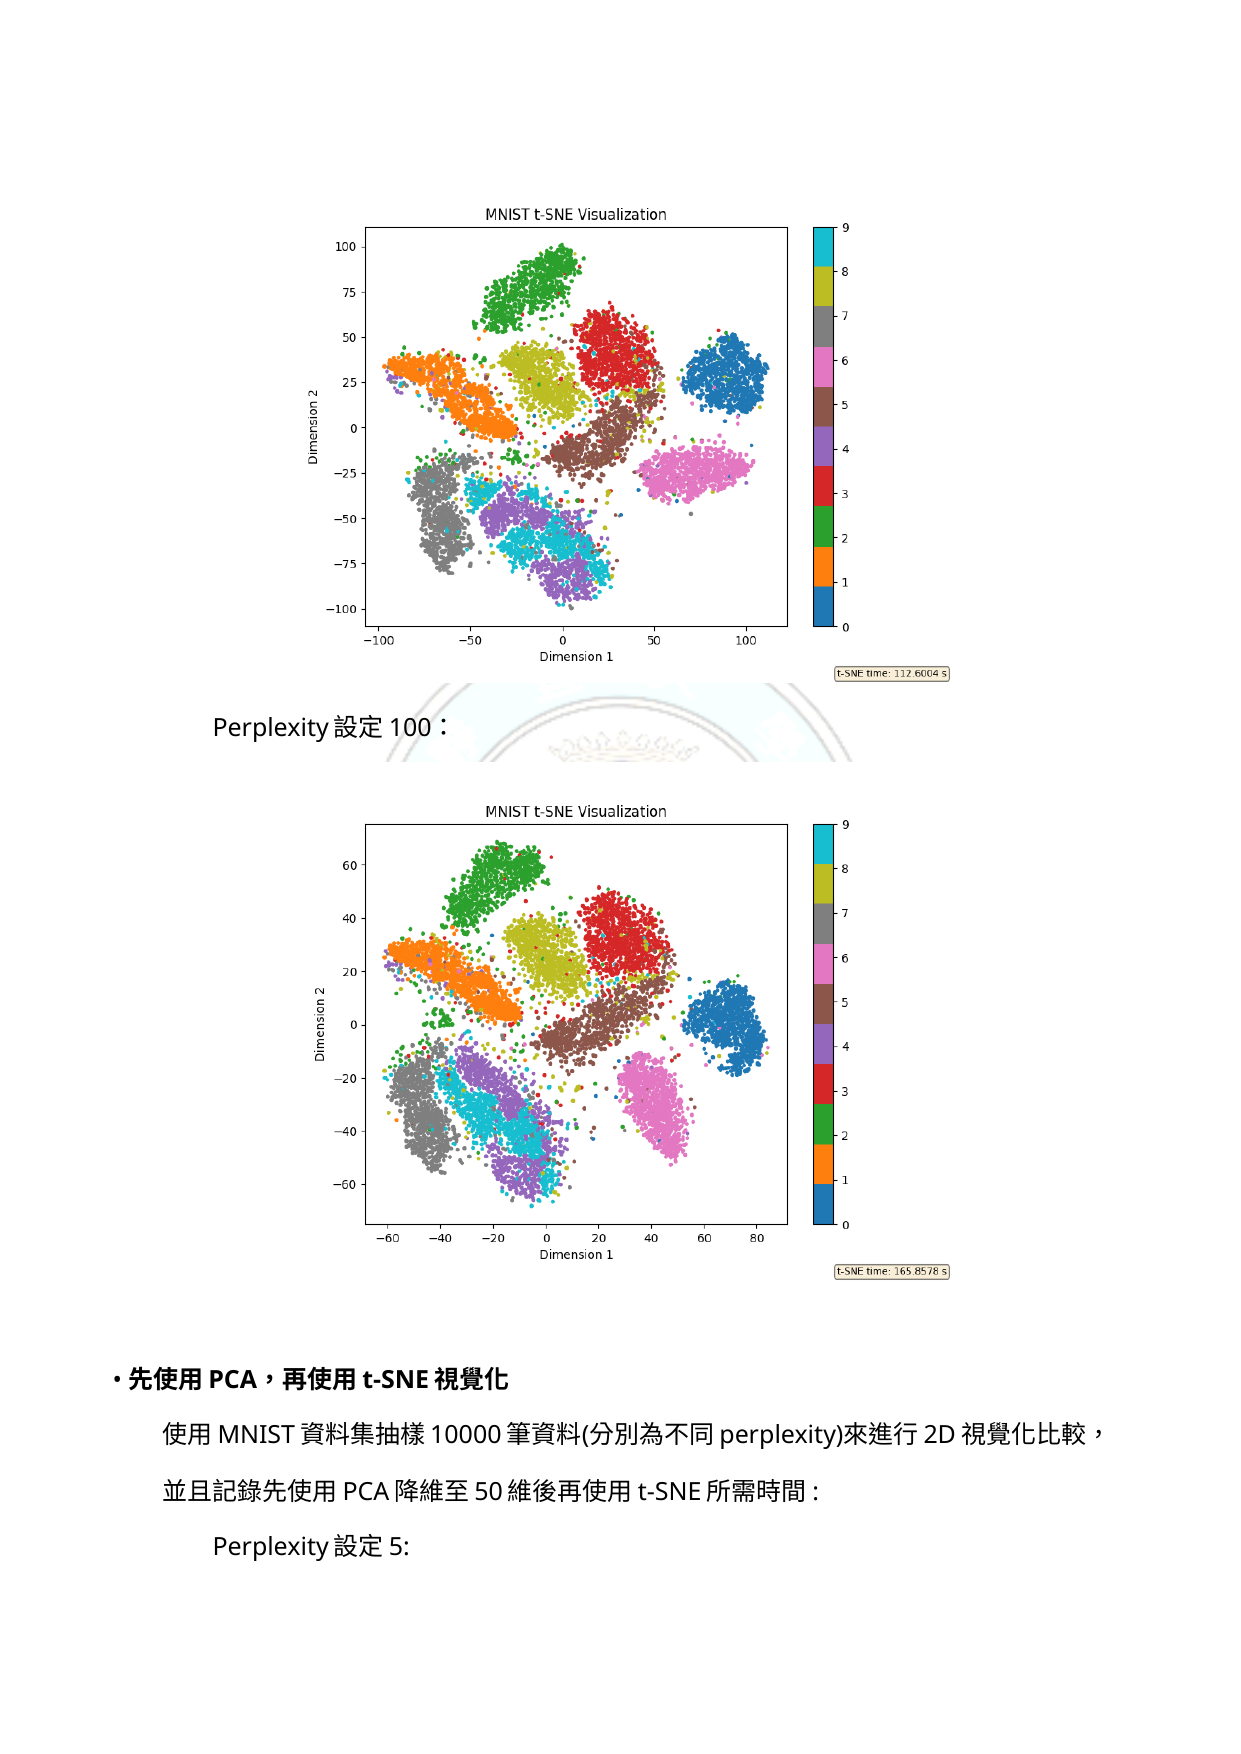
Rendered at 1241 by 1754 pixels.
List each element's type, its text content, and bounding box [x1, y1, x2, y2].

text • 先使用PCA，再使用t-SNE視覺化 [112, 1358, 1128, 1396]
picture [280, 164, 960, 683]
text Perplexity設定5: [162, 1526, 1128, 1563]
text Perplexity設定100： [162, 706, 1128, 744]
picture [280, 762, 960, 1281]
text 使用MNIST資料集抽樣10000筆資料(分別為不同perplexity)來進行2D視覺化比較，並且記錄先使用PCA降維至50維後再使用t-SNE所需時間 : [162, 1414, 1128, 1508]
